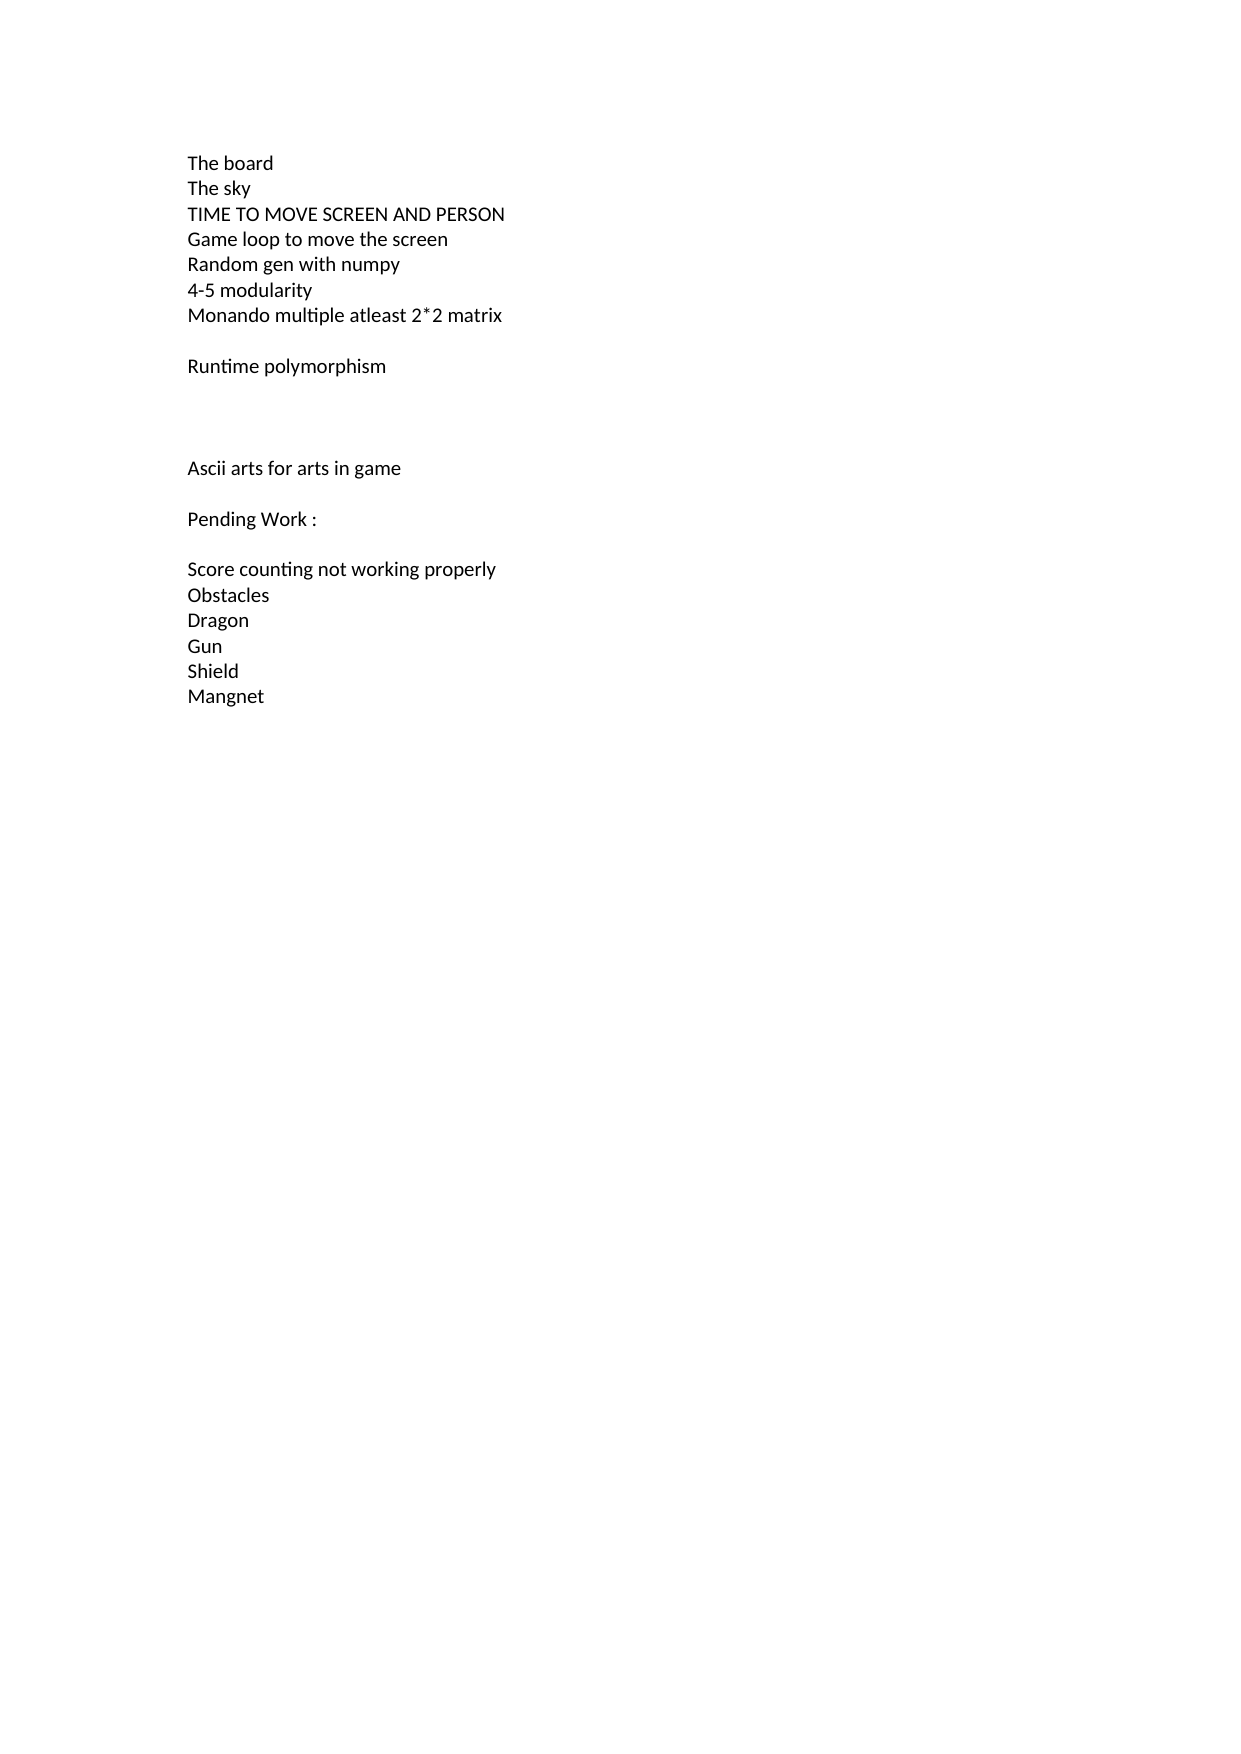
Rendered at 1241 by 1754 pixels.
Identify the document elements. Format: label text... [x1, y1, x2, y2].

text Ascii arts for arts in game [187, 455, 1053, 480]
text Random gen with numpy [187, 252, 1053, 277]
text Score counting not working properly [187, 557, 1053, 582]
text The sky [187, 175, 1053, 201]
text Obstacles [187, 582, 1053, 607]
text Runtime polymorphism [187, 353, 1053, 379]
text The board [187, 150, 1053, 175]
text Game loop to move the screen [187, 226, 1053, 252]
text Gun [187, 633, 1053, 658]
text Pending Work : [187, 506, 1053, 531]
text Shield [187, 658, 1053, 684]
text TIME TO MOVE SCREEN AND PERSON [187, 201, 1053, 226]
text 4-5 modularity [187, 277, 1053, 302]
text Monando multiple atleast 2*2 matrix [187, 302, 1053, 328]
text Dragon [187, 607, 1053, 633]
text Mangnet [187, 684, 1053, 709]
